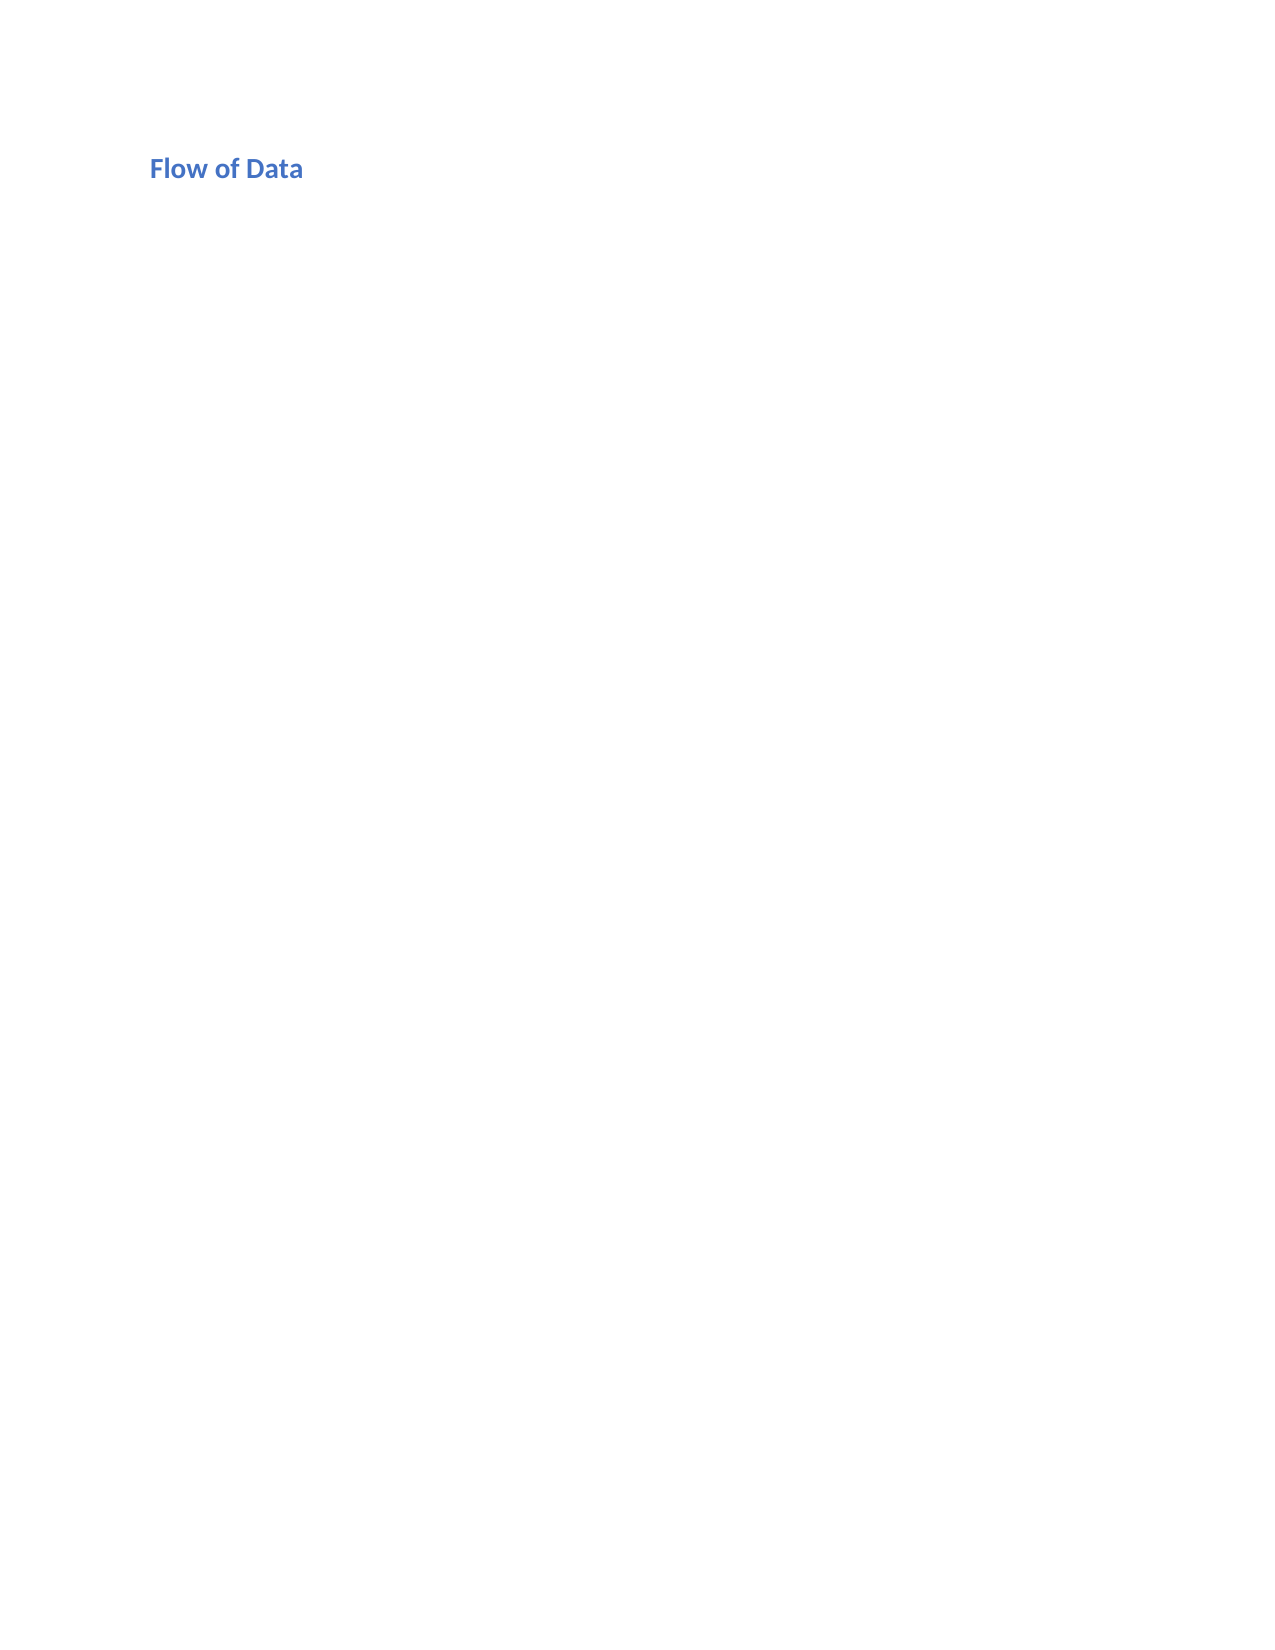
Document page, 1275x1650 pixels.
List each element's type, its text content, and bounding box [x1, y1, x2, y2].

text Flow of Data [150, 150, 1125, 186]
